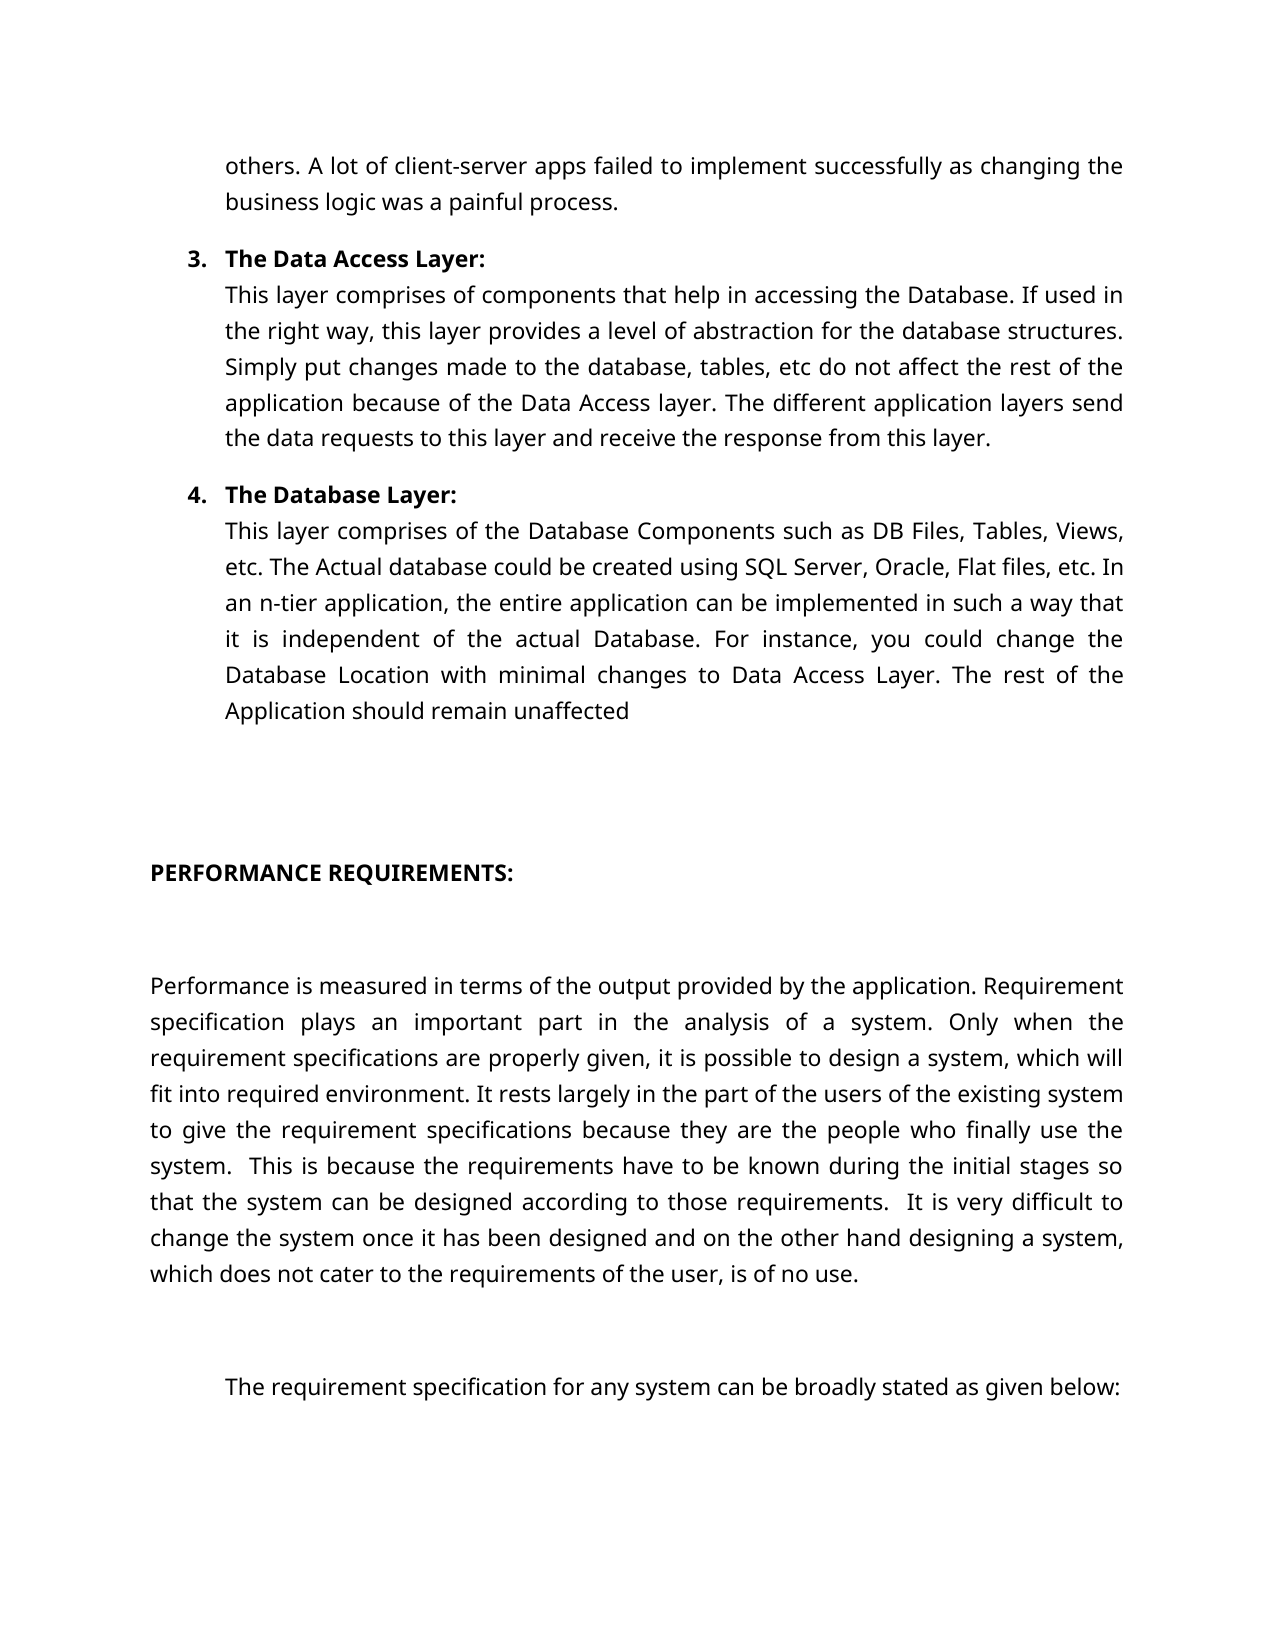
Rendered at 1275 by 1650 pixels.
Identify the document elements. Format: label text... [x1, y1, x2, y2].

text This layer comprises of the Database Components such as DB Files, Tables, Views, etc. The Actual database could be created using SQL Server, Oracle, Flat files, etc. In an n-tier application, the entire application can be implemented in such a way that it is independent of the actual Database. For instance, you could change the Database Location with minimal changes to Data Access Layer. The rest of the Application should remain unaffected [225, 515, 1125, 726]
text PERFORMANCE REQUIREMENTS: [150, 857, 1125, 888]
list The Database Layer: [187, 479, 1125, 510]
text Performance is measured in terms of the output provided by the application. Requirement specification plays an important part in the analysis of a system. Only when the requirement specifications are properly given, it is possible to design a system, which will fit into required environment. It rests largely in the part of the users of the existing system to give the requirement specifications because they are the people who finally use the system. This is because the requirements have to be known during the initial stages so that the system can be designed according to those requirements. It is very difficult to change the system once it has been designed and on the other hand designing a system, which does not cater to the requirements of the user, is of no use. [150, 970, 1125, 1289]
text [225, 150, 1125, 217]
list The Data Access Layer: [187, 243, 1125, 274]
text The requirement specification for any system can be broadly stated as given below: [150, 1371, 1125, 1403]
text This layer comprises of components that help in accessing the Database. If used in the right way, this layer provides a level of abstraction for the database structures. Simply put changes made to the database, tables, etc do not affect the rest of the application because of the Data Access layer. The different application layers send the data requests to this layer and receive the response from this layer. [225, 279, 1125, 454]
